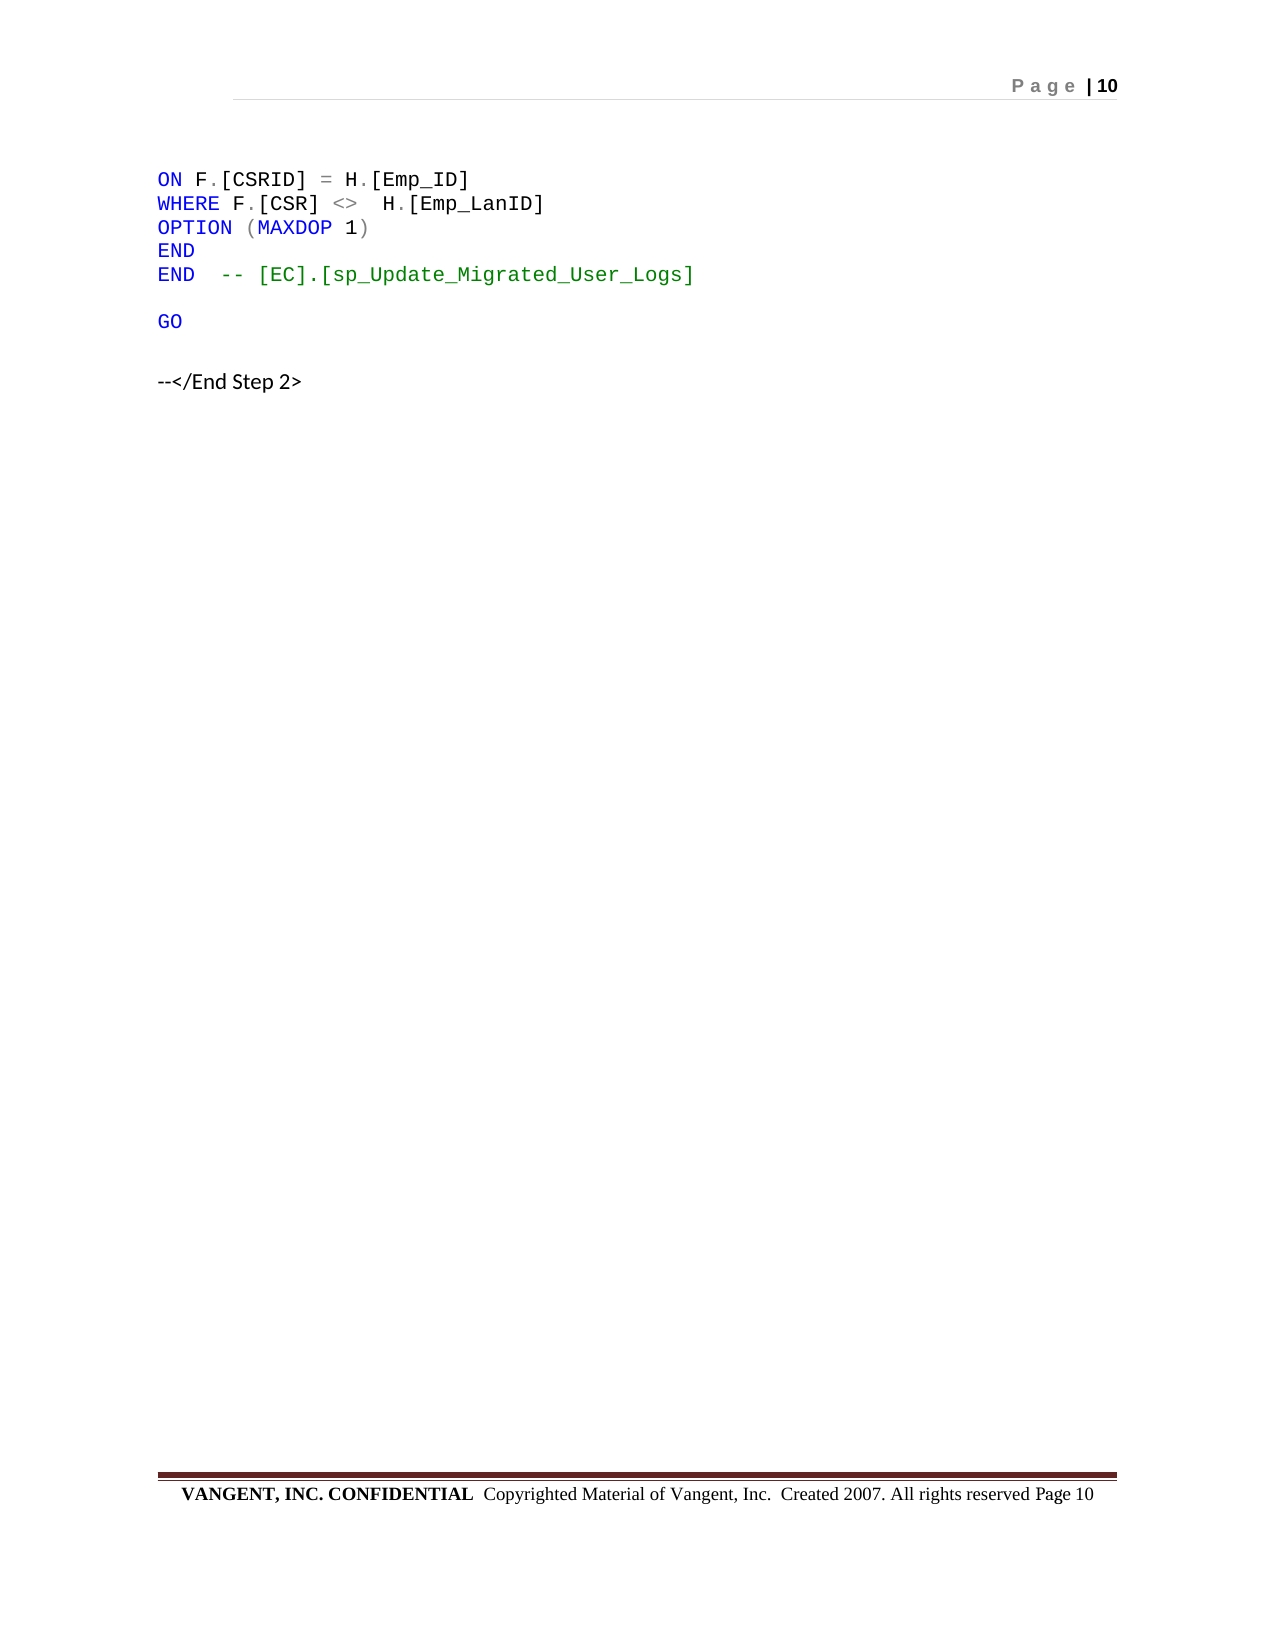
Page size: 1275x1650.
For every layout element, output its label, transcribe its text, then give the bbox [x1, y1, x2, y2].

text END -- [EC].[sp_Update_Migrated_User_Logs] [157, 264, 1117, 288]
text WHERE F.[CSR] <> H.[Emp_LanID] [157, 193, 1117, 217]
text ON F.[CSRID] = H.[Emp_ID] [157, 169, 1117, 193]
text END [157, 240, 1117, 264]
text OPTION (MAXDOP 1) [157, 217, 1117, 240]
text GO [157, 311, 1117, 335]
text --</End Step 2> [157, 367, 1117, 395]
